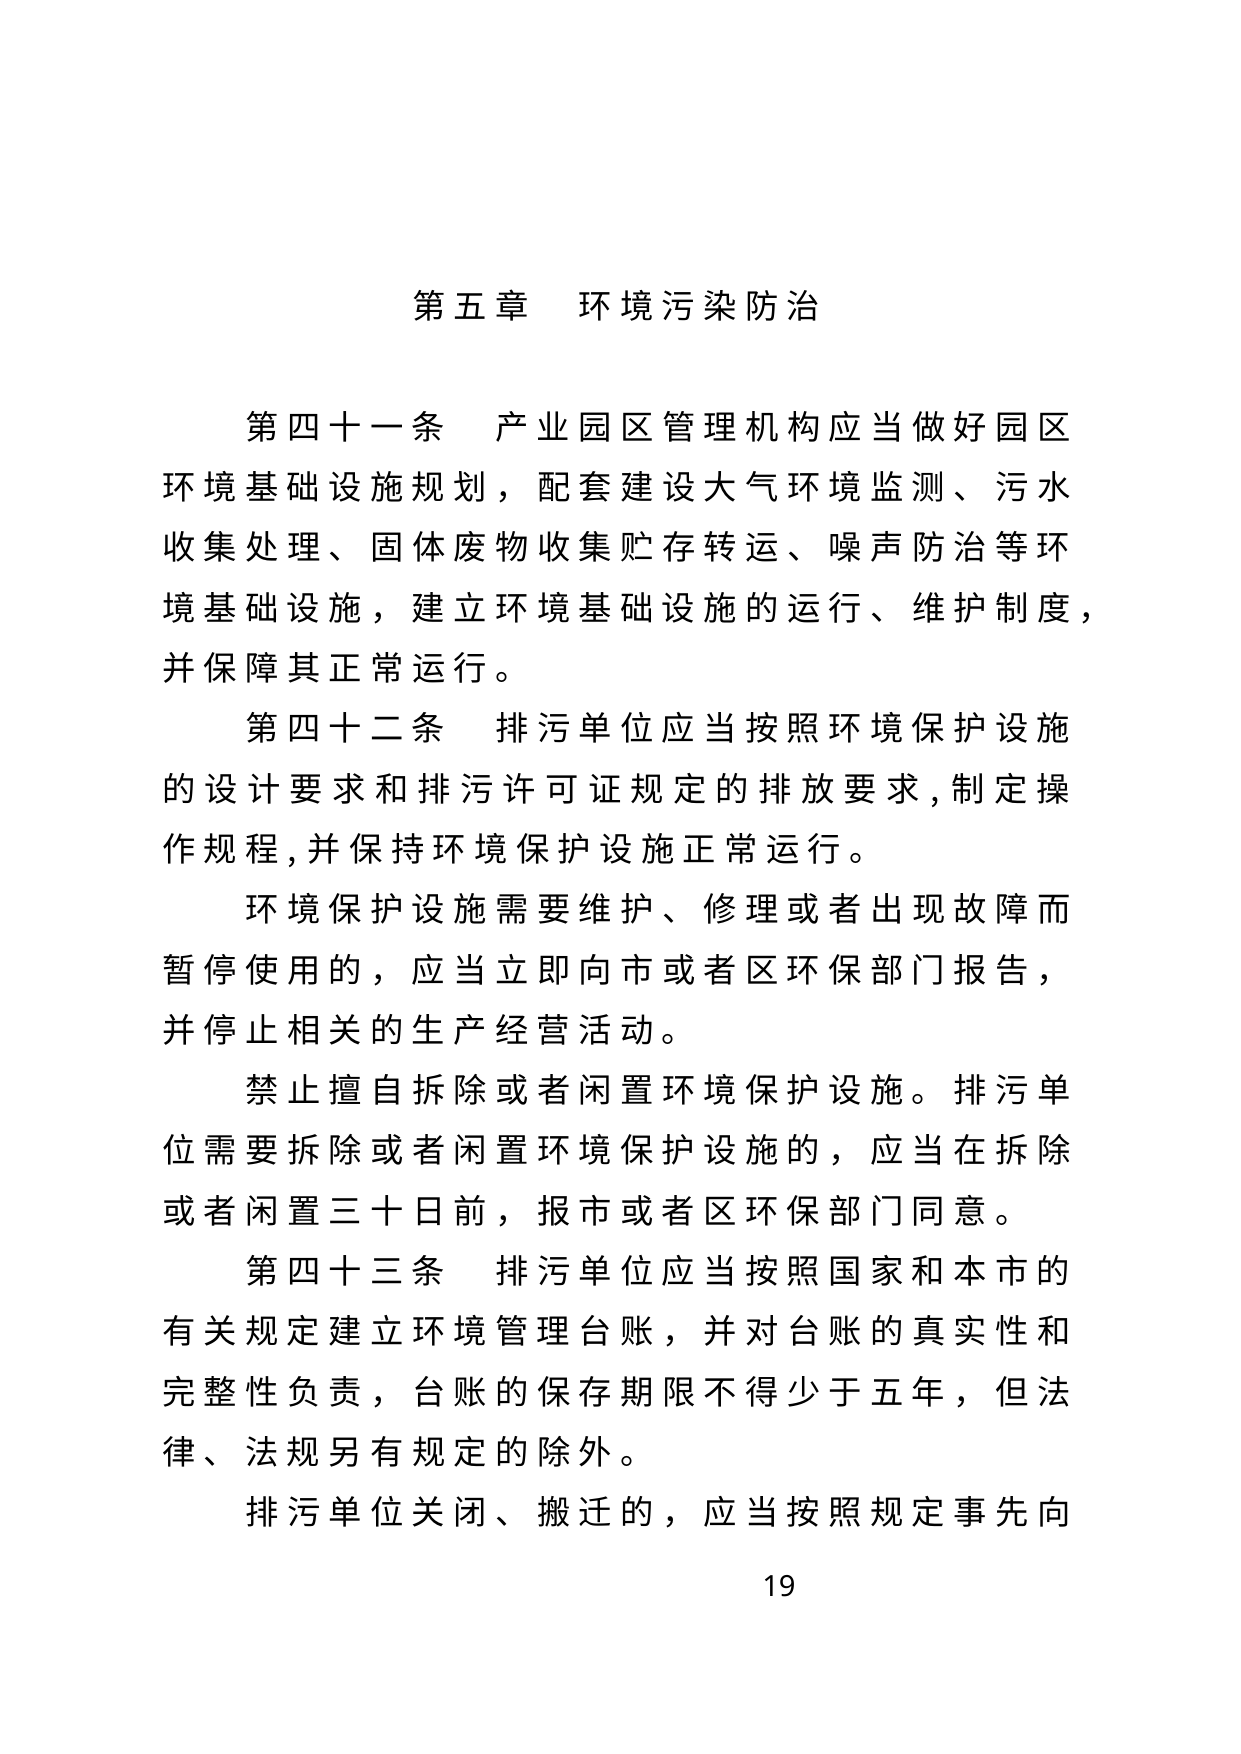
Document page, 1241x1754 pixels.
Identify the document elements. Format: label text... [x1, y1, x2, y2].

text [162, 1480, 1078, 1540]
text 第四十二条 排污单位应当按照环境保护设施的设计要求和排污许可证规定的排放要求,制定操作规程,并保持环境保护设施正常运行。 [162, 696, 1078, 877]
text 第四十三条 排污单位应当按照国家和本市的有关规定建立环境管理台账，并对台账的真实性和完整性负责，台账的保存期限不得少于五年，但法律、法规另有规定的除外。 [162, 1239, 1078, 1480]
text 第四十一条 产业园区管理机构应当做好园区环境基础设施规划，配套建设大气环境监测、污水收集处理、固体废物收集贮存转运、噪声防治等环境基础设施，建立环境基础设施的运行、维护制度，并保障其正常运行。 [162, 394, 1078, 696]
text 第五章 环境污染防治 [162, 274, 1078, 334]
text 禁止擅自拆除或者闲置环境保护设施。排污单位需要拆除或者闲置环境保护设施的，应当在拆除或者闲置三十日前，报市或者区环保部门同意。 [162, 1058, 1078, 1239]
text 环境保护设施需要维护、修理或者出现故障而暂停使用的，应当立即向市或者区环保部门报告，并停止相关的生产经营活动。 [162, 877, 1078, 1058]
